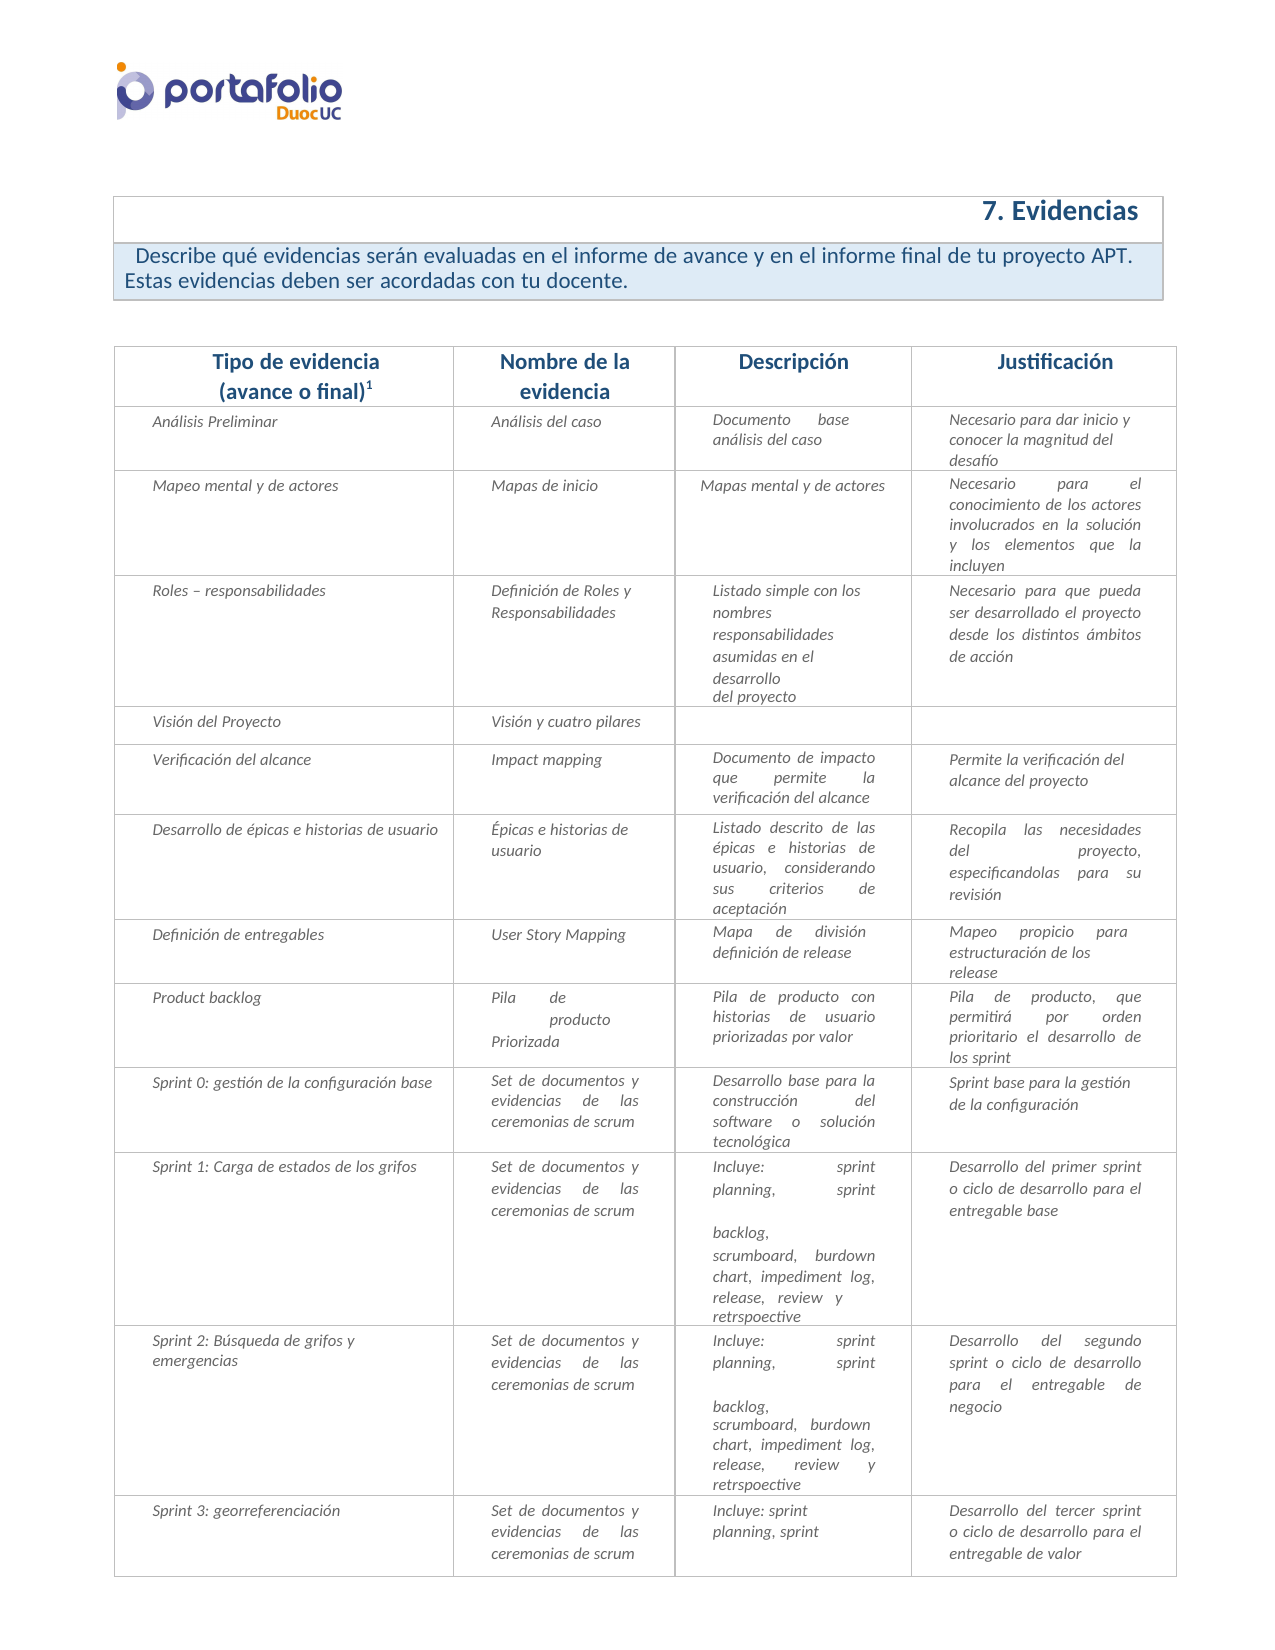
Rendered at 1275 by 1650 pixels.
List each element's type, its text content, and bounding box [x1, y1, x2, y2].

table_cell Roles – responsabilidades [115, 576, 453, 706]
table_cell Pila de producto Priorizada [454, 984, 674, 1067]
table_cell Mapa de división y definición de release [676, 920, 911, 983]
picture [117, 62, 343, 120]
table_cell [912, 707, 1176, 744]
table_cell Sprint 0: gestión de la configuración base [115, 1068, 453, 1152]
table_cell Documento de impacto que permite la verificación del alcance [676, 745, 911, 814]
table_cell Incluye: sprint planning, sprint backlog, scrumboard, burdown chart, impediment log, release, review y retrspoective [676, 1153, 911, 1325]
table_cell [676, 1496, 911, 1576]
table_cell Definición de entregables [115, 920, 453, 983]
table_cell Necesario para el conocimiento de los actores involucrados en la solución y los elementos que la incluyen [912, 471, 1176, 575]
table_header Descripción [676, 347, 911, 406]
table_cell Verificación del alcance [115, 745, 453, 814]
table_cell Mapeo propicio para la estructuración de los release [912, 920, 1176, 983]
table_cell Sprint 2: Búsqueda de grifos y emergencias [115, 1326, 453, 1495]
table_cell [912, 1496, 1176, 1576]
table_cell Sprint base para la gestión de la configuración [912, 1068, 1176, 1152]
table_cell Incluye: sprint planning, sprint backlog, scrumboard, burdown chart, impediment log, release, review y retrspoective [676, 1326, 911, 1495]
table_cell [115, 1496, 453, 1576]
table_cell Listado simple con los nombres y responsabilidades asumidas en el desarrollo del proyecto [676, 576, 911, 706]
table_cell Product backlog [115, 984, 453, 1067]
table_cell Desarrollo del segundo sprint o ciclo de desarrollo para el entregable de negocio [912, 1326, 1176, 1495]
table_header Tipo de evidencia (avance o final)1 [115, 347, 453, 406]
table_cell Pila de producto, que permitirá por orden prioritario el desarrollo de los sprint [912, 984, 1176, 1067]
table_cell Épicas e historias de usuario [454, 815, 674, 919]
table_cell Visión del Proyecto [115, 707, 453, 744]
table_cell Necesario para dar inicio y conocer la magnitud del desafío [912, 407, 1176, 470]
table_cell [676, 707, 911, 744]
table_cell Listado descrito de las épicas e historias de usuario, considerando sus criterios de aceptación [676, 815, 911, 919]
table_cell Desarrollo base para la construcción del software o solución tecnológica [676, 1068, 911, 1152]
table_cell Set de documentos y evidencias de las ceremonias de scrum [454, 1153, 674, 1325]
table_cell Set de documentos y evidencias de las ceremonias de scrum [454, 1326, 674, 1495]
table_cell Documento base del análisis del caso [676, 407, 911, 470]
table_cell Mapas mental y de actores [676, 471, 911, 575]
table_cell User Story Mapping [454, 920, 674, 983]
table_cell Análisis del caso [454, 407, 674, 470]
table_cell Recopila las necesidades del proyecto, especificandolas para su revisión [912, 815, 1176, 919]
table_cell Visión y cuatro pilares [454, 707, 674, 744]
table_cell Desarrollo del primer sprint o ciclo de desarrollo para el entregable base [912, 1153, 1176, 1325]
table_header Justificación [912, 347, 1176, 406]
table_cell Sprint 1: Carga de estados de los grifos [115, 1153, 453, 1325]
table_cell Mapeo mental y de actores [115, 471, 453, 575]
table_cell Impact mapping [454, 745, 674, 814]
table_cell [454, 1496, 674, 1576]
table_cell Definición de Roles y Responsabilidades [454, 576, 674, 706]
table_cell Permite la verificación del alcance del proyecto [912, 745, 1176, 814]
table_header Nombre de la evidencia [454, 347, 674, 406]
table_cell Desarrollo de épicas e historias de usuario [115, 815, 453, 919]
table_cell Análisis Preliminar [115, 407, 453, 470]
table_cell Necesario para que pueda ser desarrollado el proyecto desde los distintos ámbitos de acción [912, 576, 1176, 706]
table_cell Pila de producto con historias de usuario priorizadas por valor [676, 984, 911, 1067]
table_cell Mapas de inicio [454, 471, 674, 575]
table_cell Set de documentos y evidencias de las ceremonias de scrum [454, 1068, 674, 1152]
